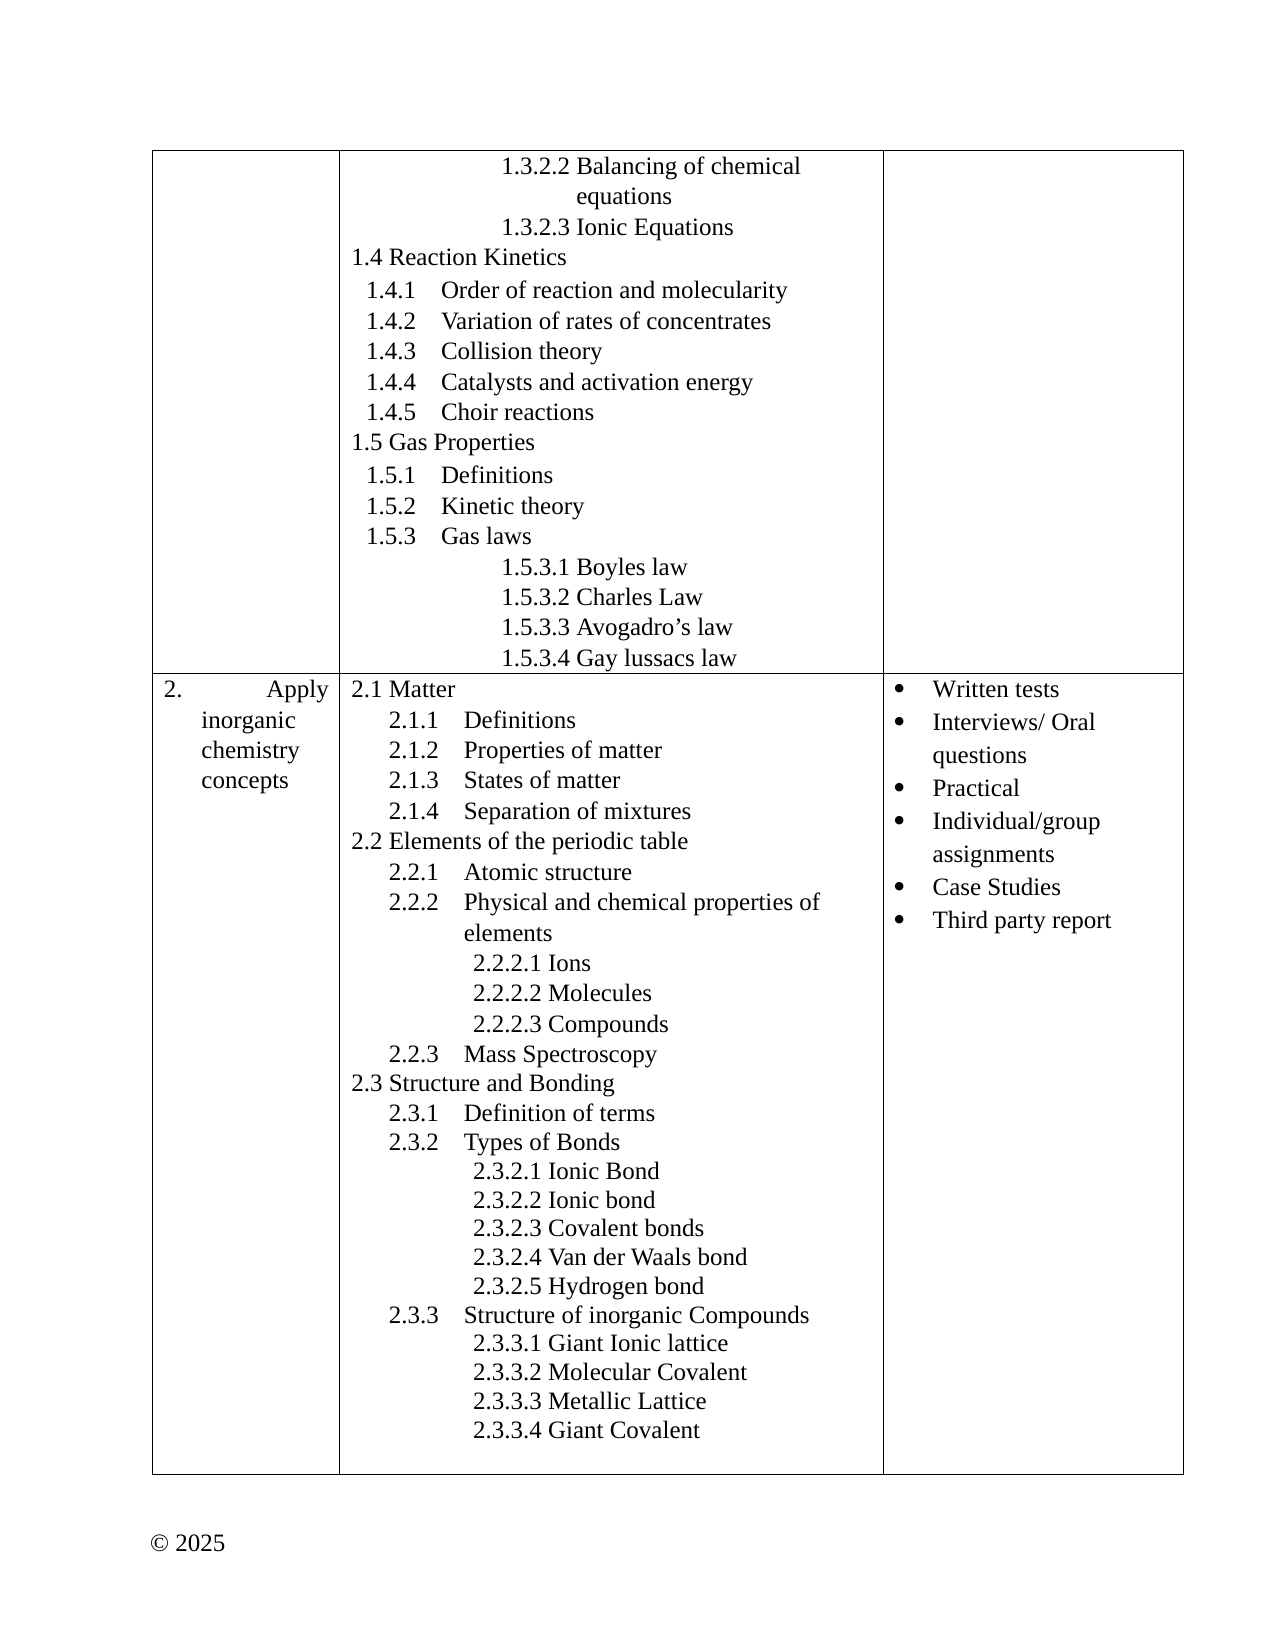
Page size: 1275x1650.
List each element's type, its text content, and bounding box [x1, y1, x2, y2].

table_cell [340, 151, 883, 673]
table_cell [884, 151, 1183, 673]
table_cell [153, 151, 339, 673]
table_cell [884, 674, 1183, 1474]
table_cell Matter Definitions Properties of matter States of matter Separation of mixtures Elements of the periodic table Atomic structure Physical and chemical properties of elements Ions Molecules Compounds Mass Spectroscopy Structure and Bonding Definition of terms Types of Bonds Ionic Bond Ionic bond Covalent bonds Van der Waals bond Hydrogen bond Structure of inorganic Compounds Giant Ionic lattice Molecular Covalent Metallic Lattice Giant Covalent [340, 674, 883, 1474]
table_cell Apply inorganic chemistry concepts [153, 674, 339, 1474]
